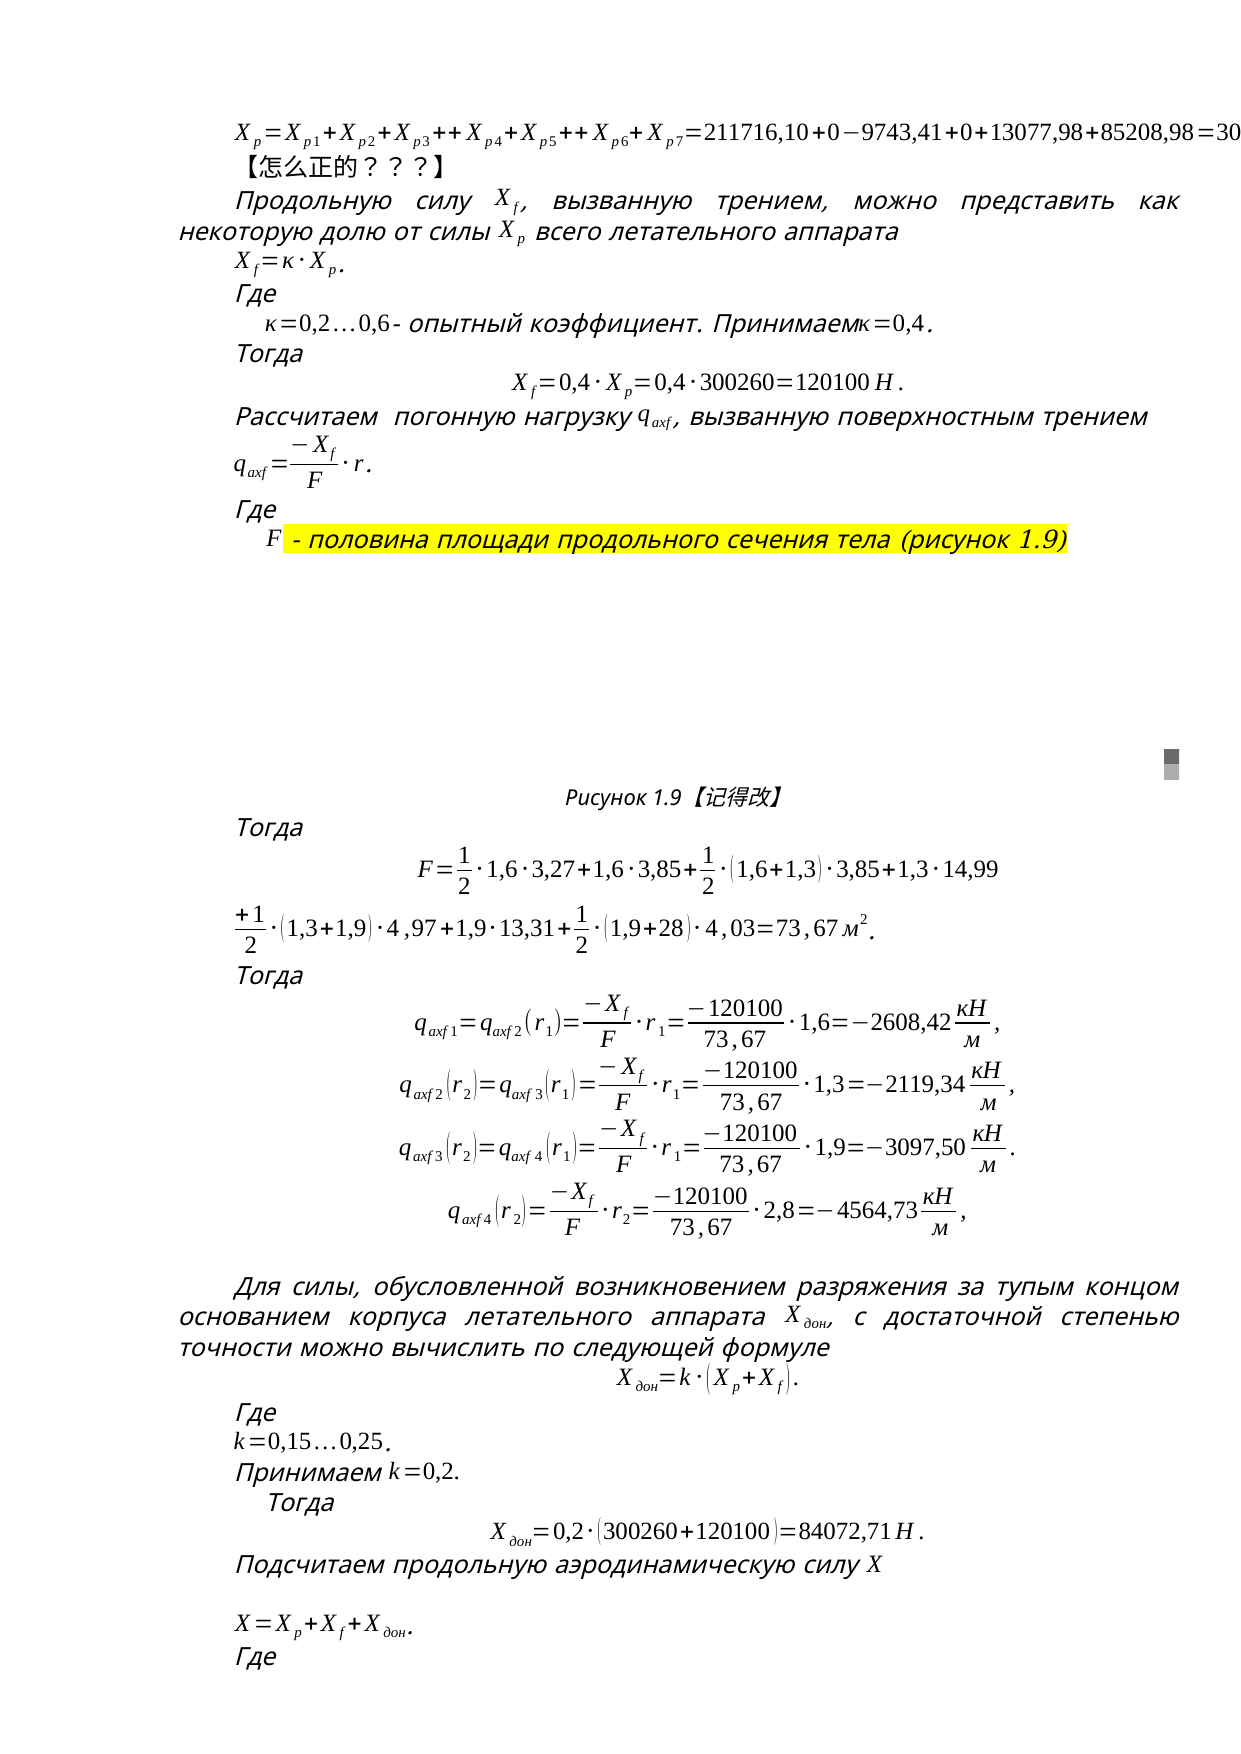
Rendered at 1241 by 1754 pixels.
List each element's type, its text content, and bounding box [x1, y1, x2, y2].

text Тогда [177, 812, 1181, 842]
text Рисунок 1.9【记得改】 [177, 780, 1181, 812]
text Подсчитаем продольную аэродинамическую силу [177, 1549, 1181, 1579]
text Где [177, 278, 1181, 308]
text Тогда [177, 338, 1181, 368]
text . [177, 247, 1181, 278]
text Для силы, обусловленной возникновением разряжения за тупым концом основанием корпуса летательного аппарата , с достаточной степенью точности можно вычислить по следующей формуле [177, 1270, 1181, 1362]
text Рассчитаем погонную нагрузку , вызванную поверхностным трением [177, 399, 1181, 431]
text Продольную силу , вызванную трением, можно представить как некоторую долю от силы всего летательного аппарата [177, 184, 1181, 247]
text . [177, 1426, 1181, 1456]
text - половина площади продольного сечения тела (рисунок 1.9) [177, 523, 1181, 553]
text Принимаем [177, 1456, 1181, 1486]
text . [177, 1609, 1181, 1641]
text Тогда [177, 1486, 1181, 1516]
text Где [177, 493, 1181, 523]
text Тогда [177, 959, 1181, 989]
text . [177, 431, 1181, 493]
text 【怎么正的？？？】 [177, 150, 1181, 184]
text . [177, 901, 1181, 959]
text Где [177, 1641, 1181, 1671]
text Где [177, 1396, 1181, 1426]
text - опытный коэффициент. Принимаем. [177, 308, 1181, 338]
